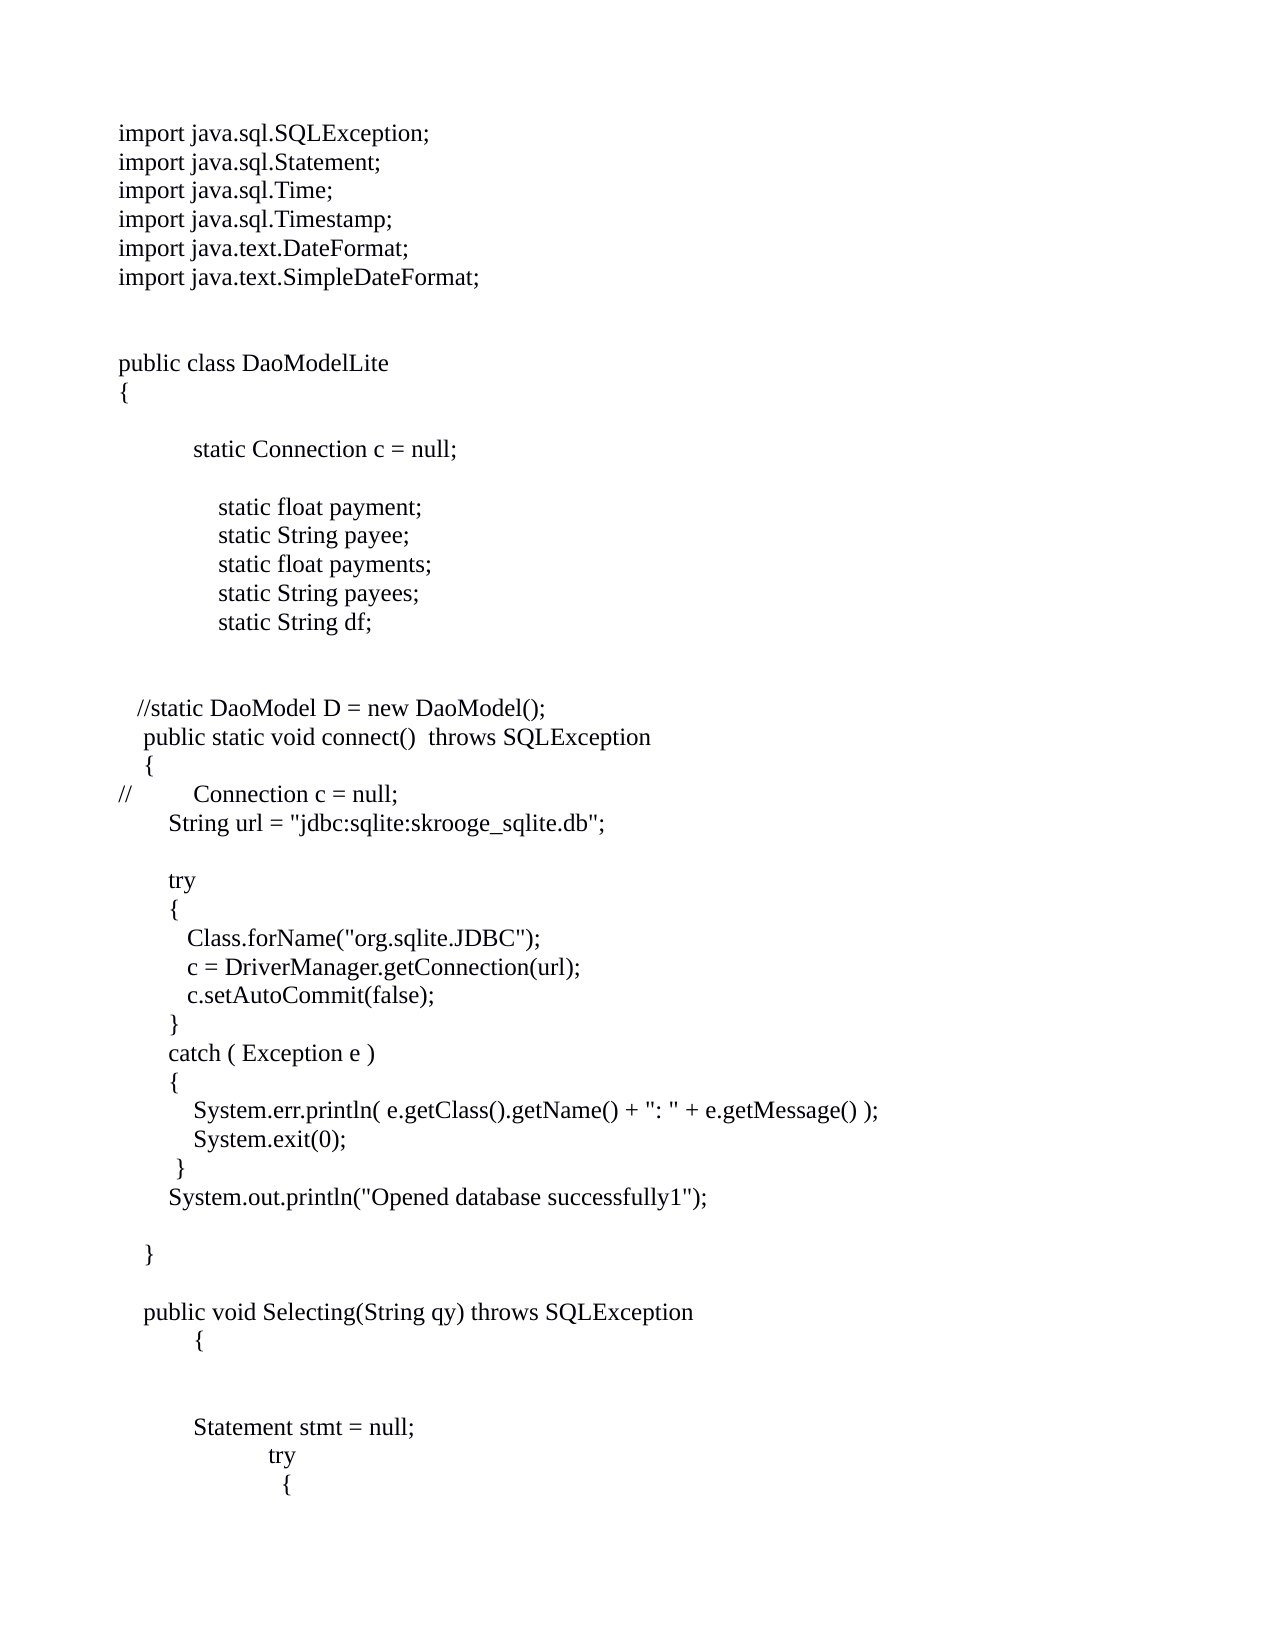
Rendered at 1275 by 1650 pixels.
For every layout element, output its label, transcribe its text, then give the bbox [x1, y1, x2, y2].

text static String payee; [118, 521, 1157, 549]
text try [118, 866, 1157, 894]
text { [118, 1469, 1157, 1498]
text static float payments; [118, 549, 1157, 578]
text { [118, 377, 1157, 406]
text Statement stmt = null; [118, 1412, 1157, 1441]
text //static DaoModel D = new DaoModel(); [118, 693, 1157, 722]
text System.err.println( e.getClass().getName() + ": " + e.getMessage() ); [118, 1096, 1157, 1124]
text static String df; [118, 607, 1157, 636]
text static float payment; [118, 492, 1157, 521]
text try [118, 1441, 1157, 1469]
text import java.text.DateFormat; [118, 233, 1157, 262]
text catch ( Exception e ) [118, 1038, 1157, 1067]
text { [118, 1067, 1157, 1096]
text import java.sql.Timestamp; [118, 204, 1157, 233]
text import java.sql.Statement; [118, 147, 1157, 176]
text import java.text.SimpleDateFormat; [118, 262, 1157, 291]
text public static void connect() throws SQLException [118, 722, 1157, 751]
text public void Selecting(String qy) throws SQLException [118, 1297, 1157, 1326]
text static Connection c = null; [118, 434, 1157, 463]
text } [118, 1153, 1157, 1182]
text static String payees; [118, 578, 1157, 607]
text { [118, 751, 1157, 779]
text public class DaoModelLite [118, 348, 1157, 377]
text String url = "jdbc:sqlite:skrooge_sqlite.db"; [118, 808, 1157, 837]
text System.exit(0); [118, 1124, 1157, 1153]
text import java.sql.Time; [118, 176, 1157, 204]
text c = DriverManager.getConnection(url); [118, 952, 1157, 981]
text c.setAutoCommit(false); [118, 981, 1157, 1009]
text { [118, 1326, 1157, 1354]
text { [118, 894, 1157, 923]
text } [118, 1239, 1157, 1268]
text } [118, 1009, 1157, 1038]
text import java.sql.SQLException; [118, 118, 1157, 147]
text Class.forName("org.sqlite.JDBC"); [118, 923, 1157, 952]
text System.out.println("Opened database successfully1"); [118, 1182, 1157, 1211]
text // Connection c = null; [118, 779, 1157, 808]
